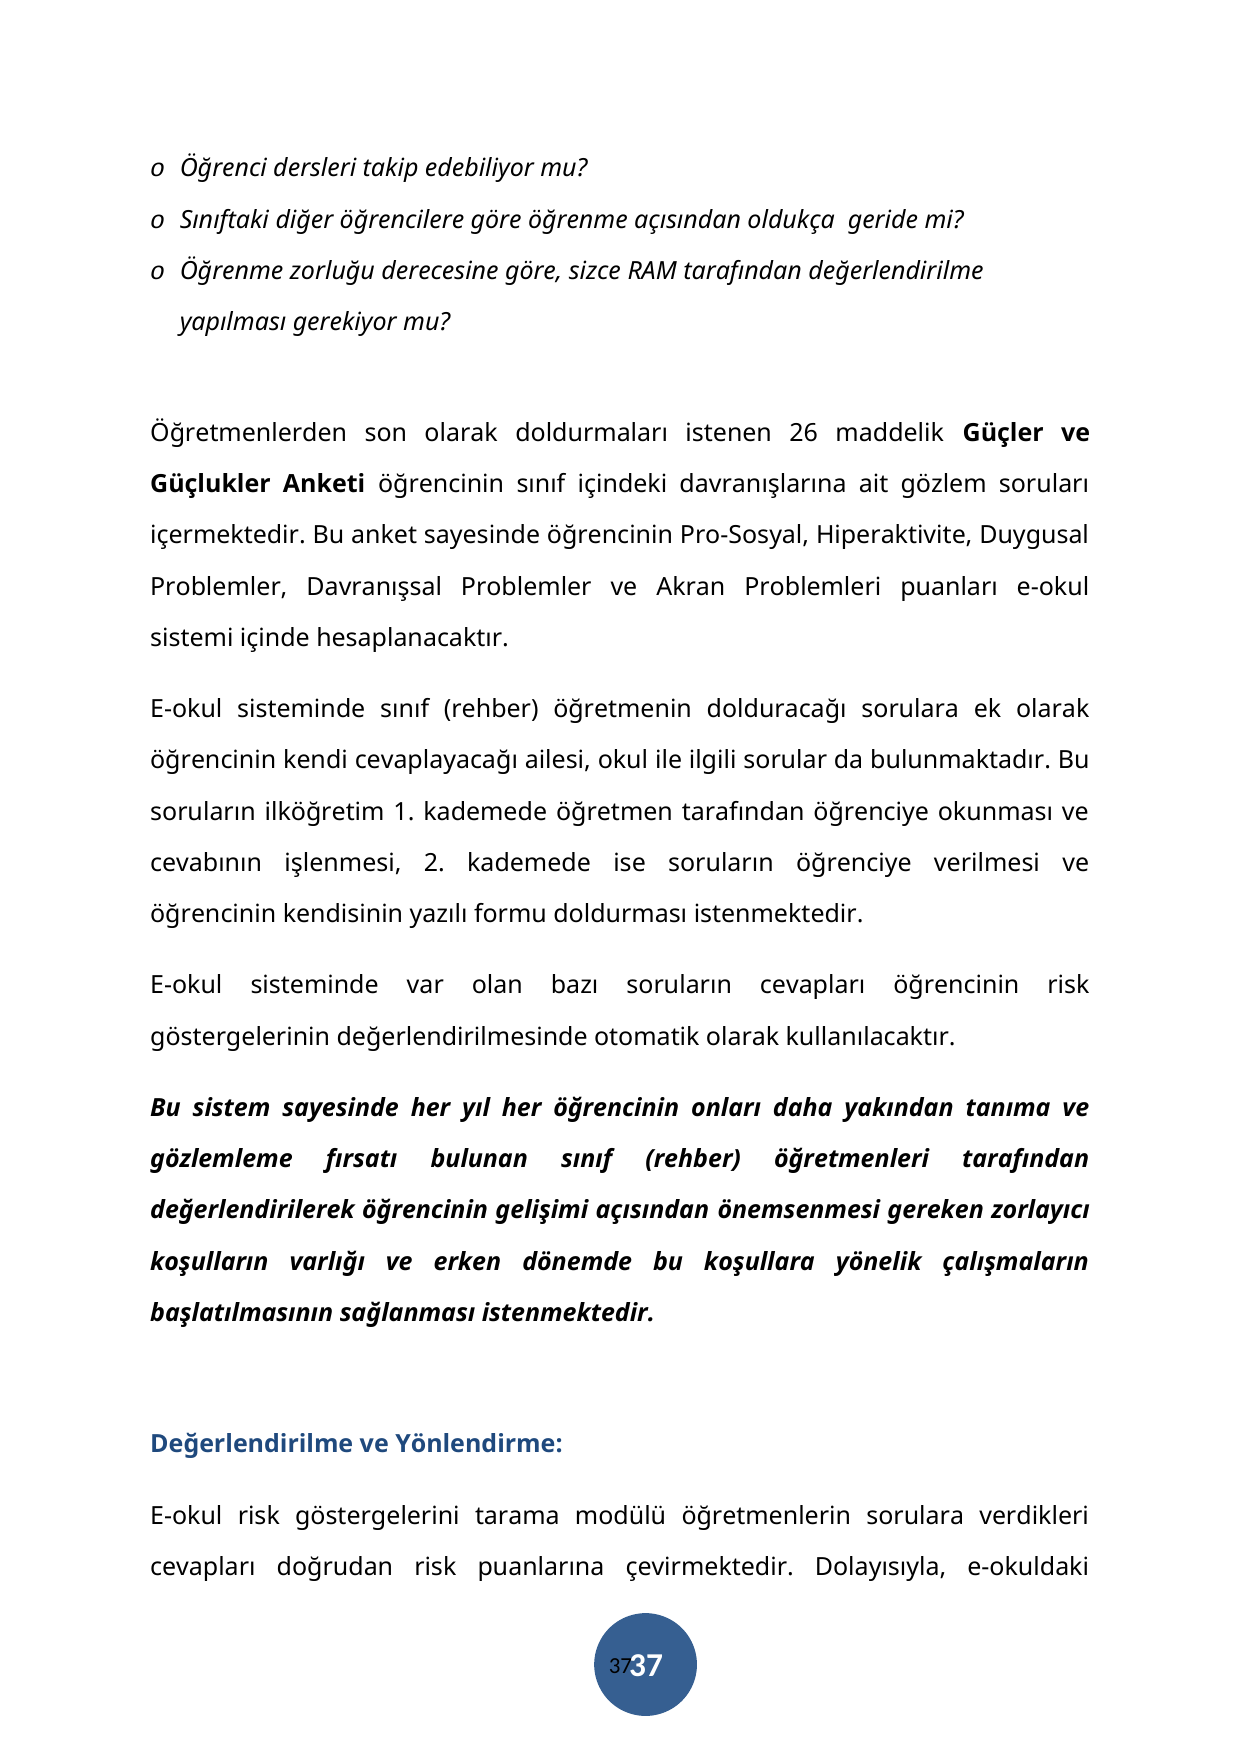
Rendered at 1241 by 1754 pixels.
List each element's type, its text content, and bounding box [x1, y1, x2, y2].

list Öğrenme zorluğu derecesine göre, sizce RAM tarafından değerlendirilme yapılması gerekiyor mu? [150, 253, 1090, 338]
text Öğretmenlerden son olarak doldurmaları istenen 26 maddelik Güçler ve Güçlukler Anketi öğrencinin sınıf içindeki davranışlarına ait gözlem soruları içermektedir. Bu anket sayesinde öğrencinin Pro-Sosyal, Hiperaktivite, Duygusal Problemler, Davranışsal Problemler ve Akran Problemleri puanları e-okul sistemi içinde hesaplanacaktır. [150, 415, 1090, 653]
text Değerlendirilme ve Yönlendirme: [150, 1426, 1090, 1460]
list Sınıftaki diğer öğrencilere göre öğrenme açısından oldukça geride mi? [150, 201, 1090, 236]
text Bu sistem sayesinde her yıl her öğrencinin onları daha yakından tanıma ve gözlemleme fırsatı bulunan sınıf (rehber) öğretmenleri tarafından değerlendirilerek öğrencinin gelişimi açısından önemsenmesi gereken zorlayıcı koşulların varlığı ve erken dönemde bu koşullara yönelik çalışmaların başlatılmasının sağlanması istenmektedir. [150, 1090, 1090, 1328]
list Öğrenci dersleri takip edebiliyor mu? [150, 150, 1090, 184]
text E-okul sisteminde var olan bazı soruların cevapları öğrencinin risk göstergelerinin değerlendirilmesinde otomatik olarak kullanılacaktır. [150, 967, 1090, 1052]
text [150, 1498, 1090, 1583]
text E-okul sisteminde sınıf (rehber) öğretmenin dolduracağı sorulara ek olarak öğrencinin kendi cevaplayacağı ailesi, okul ile ilgili sorular da bulunmaktadır. Bu soruların ilköğretim 1. kademede öğretmen tarafından öğrenciye okunması ve cevabının işlenmesi, 2. kademede ise soruların öğrenciye verilmesi ve öğrencinin kendisinin yazılı formu doldurması istenmektedir. [150, 691, 1090, 929]
